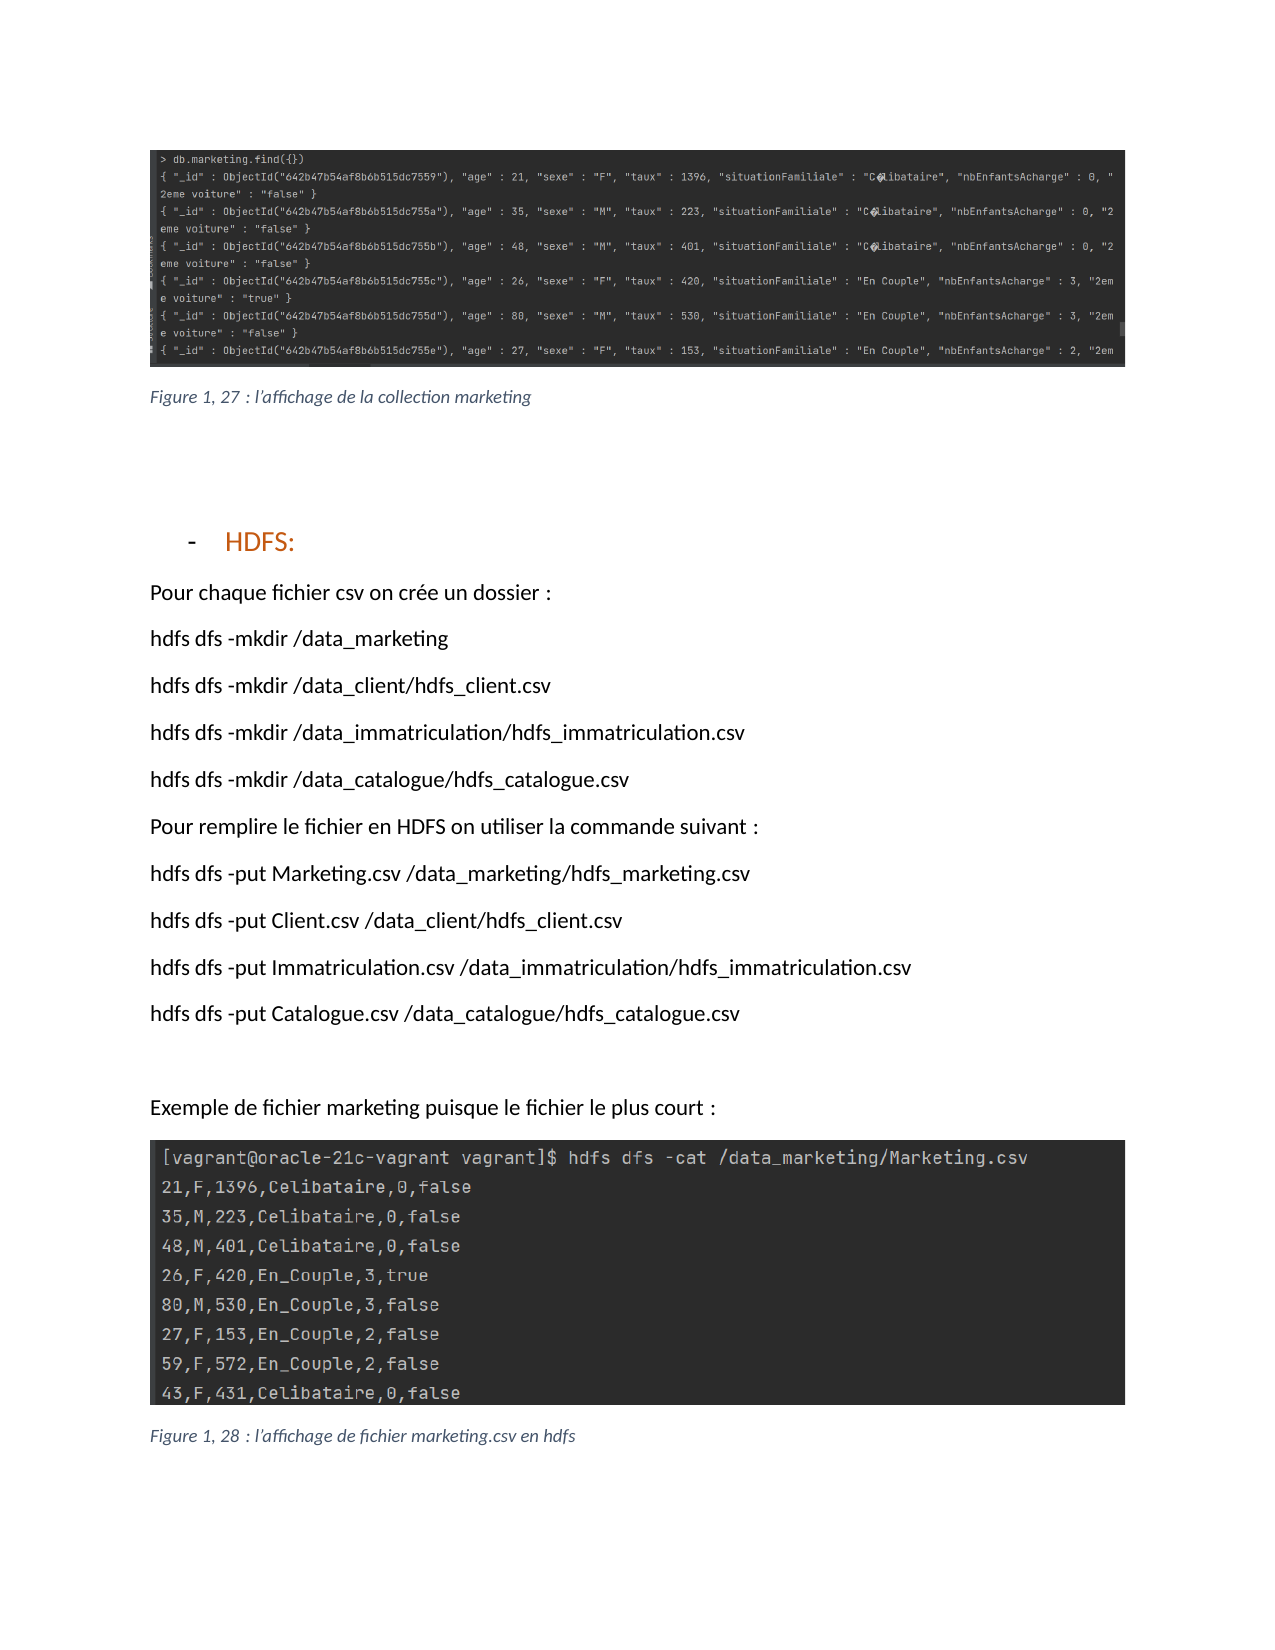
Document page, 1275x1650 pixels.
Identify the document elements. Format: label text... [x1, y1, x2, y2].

picture [150, 1140, 1125, 1405]
text Pour remplire le fichier en HDFS on utiliser la commande suivant : [150, 812, 1125, 840]
text hdfs dfs -mkdir /data_marketing [150, 624, 1125, 653]
text Pour chaque fichier csv on crée un dossier : [150, 578, 1125, 606]
text Figure 1, 27 : l’affichage de la collection marketing [150, 385, 1125, 408]
text Exemple de fichier marketing puisque le fichier le plus court : [150, 1093, 1125, 1121]
text hdfs dfs -put Immatriculation.csv /data_immatriculation/hdfs_immatriculation.csv [150, 953, 1125, 981]
text Figure 1, 28 : l’affichage de fichier marketing.csv en hdfs [150, 1424, 1125, 1447]
text hdfs dfs -put Client.csv /data_client/hdfs_client.csv [150, 906, 1125, 934]
picture [150, 150, 1125, 367]
text hdfs dfs -put Catalogue.csv /data_catalogue/hdfs_catalogue.csv [150, 999, 1125, 1028]
text hdfs dfs -put Marketing.csv /data_marketing/hdfs_marketing.csv [150, 859, 1125, 887]
text hdfs dfs -mkdir /data_immatriculation/hdfs_immatriculation.csv [150, 718, 1125, 746]
text hdfs dfs -mkdir /data_catalogue/hdfs_catalogue.csv [150, 765, 1125, 793]
list HDFS: [187, 523, 1125, 558]
text hdfs dfs -mkdir /data_client/hdfs_client.csv [150, 671, 1125, 699]
